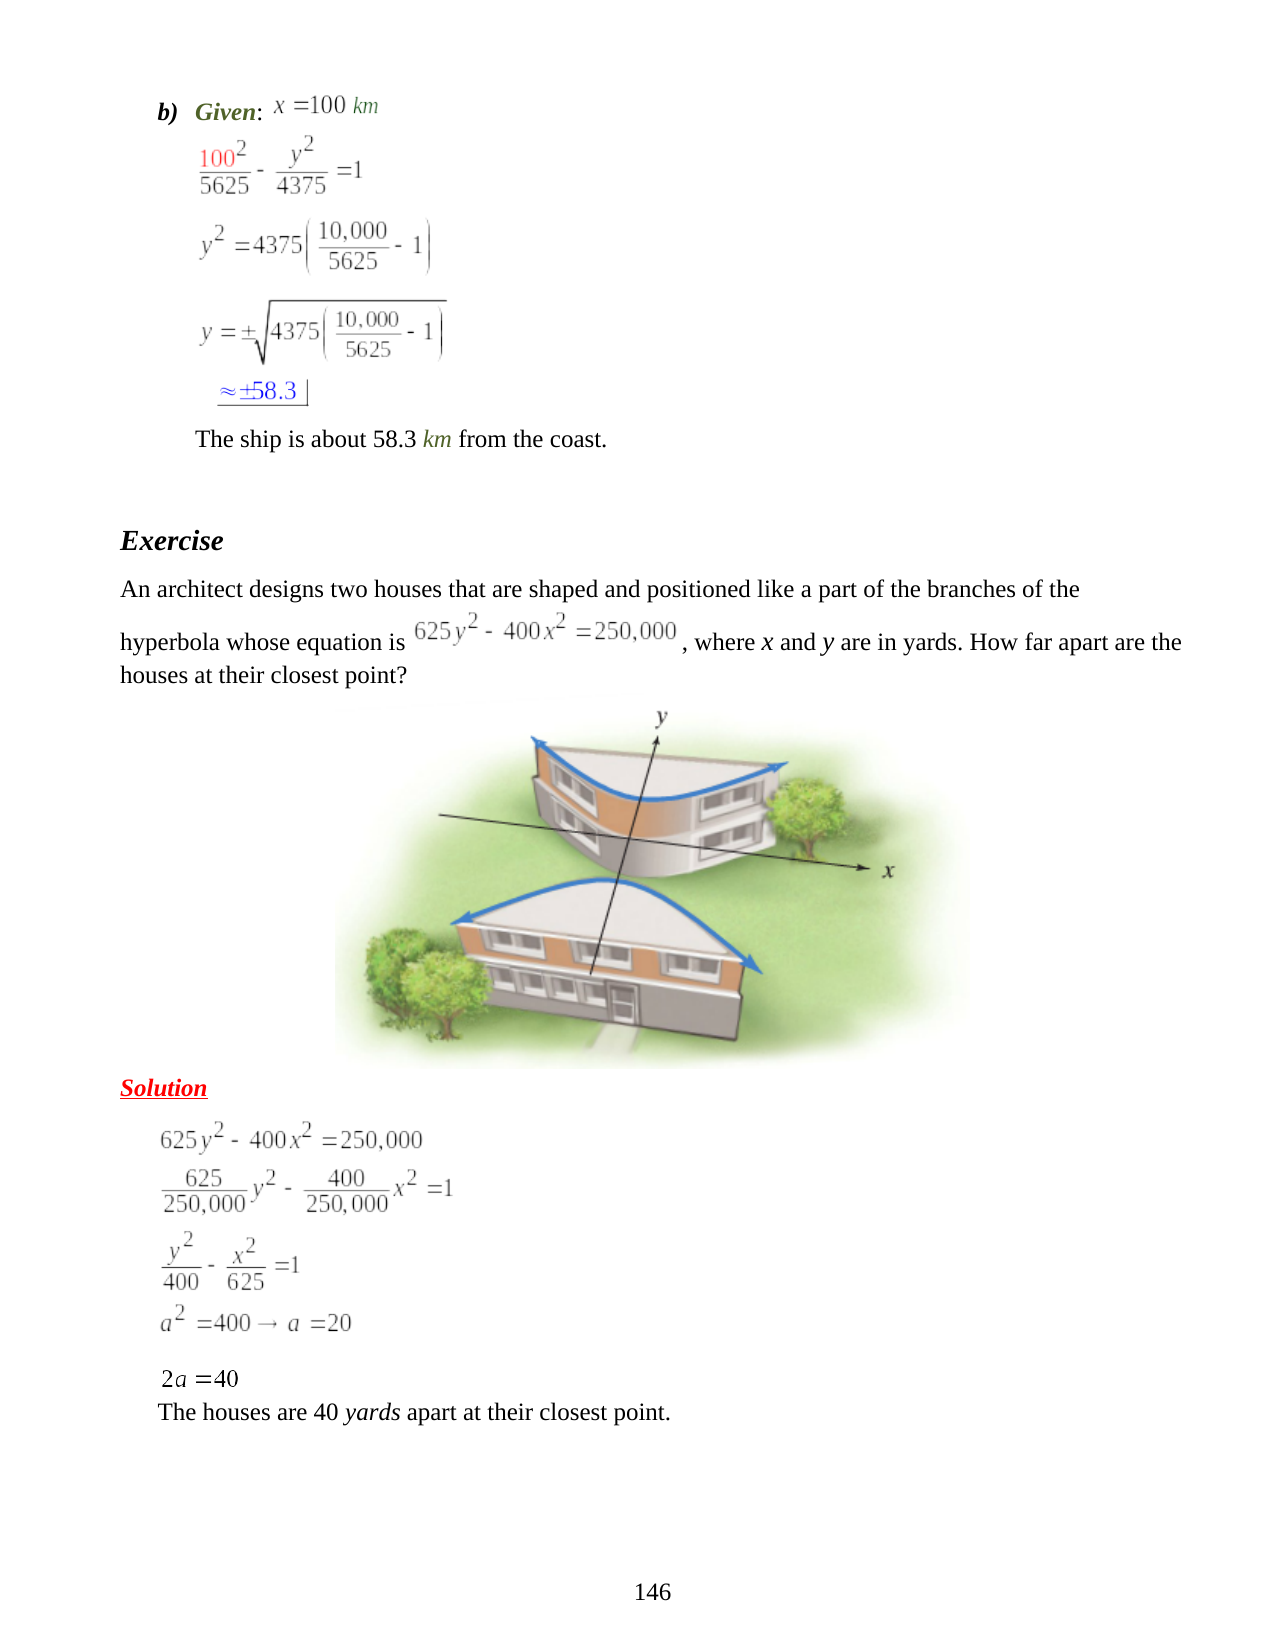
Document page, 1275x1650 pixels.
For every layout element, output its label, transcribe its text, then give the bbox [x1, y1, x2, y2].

text An architect designs two houses that are shaped and positioned like a part of the branches of the hyperbola whose equation is , where x and y are in yards. How far apart are the houses at their closest point? [120, 574, 1185, 689]
text The ship is about 58.3 km from the coast. [195, 424, 1185, 453]
text Solution [120, 1073, 1185, 1102]
text Exercise [120, 523, 1185, 557]
picture [335, 693, 970, 1069]
text The houses are 40 yards apart at their closest point. [157, 1397, 1185, 1426]
list Given: [157, 90, 1185, 125]
